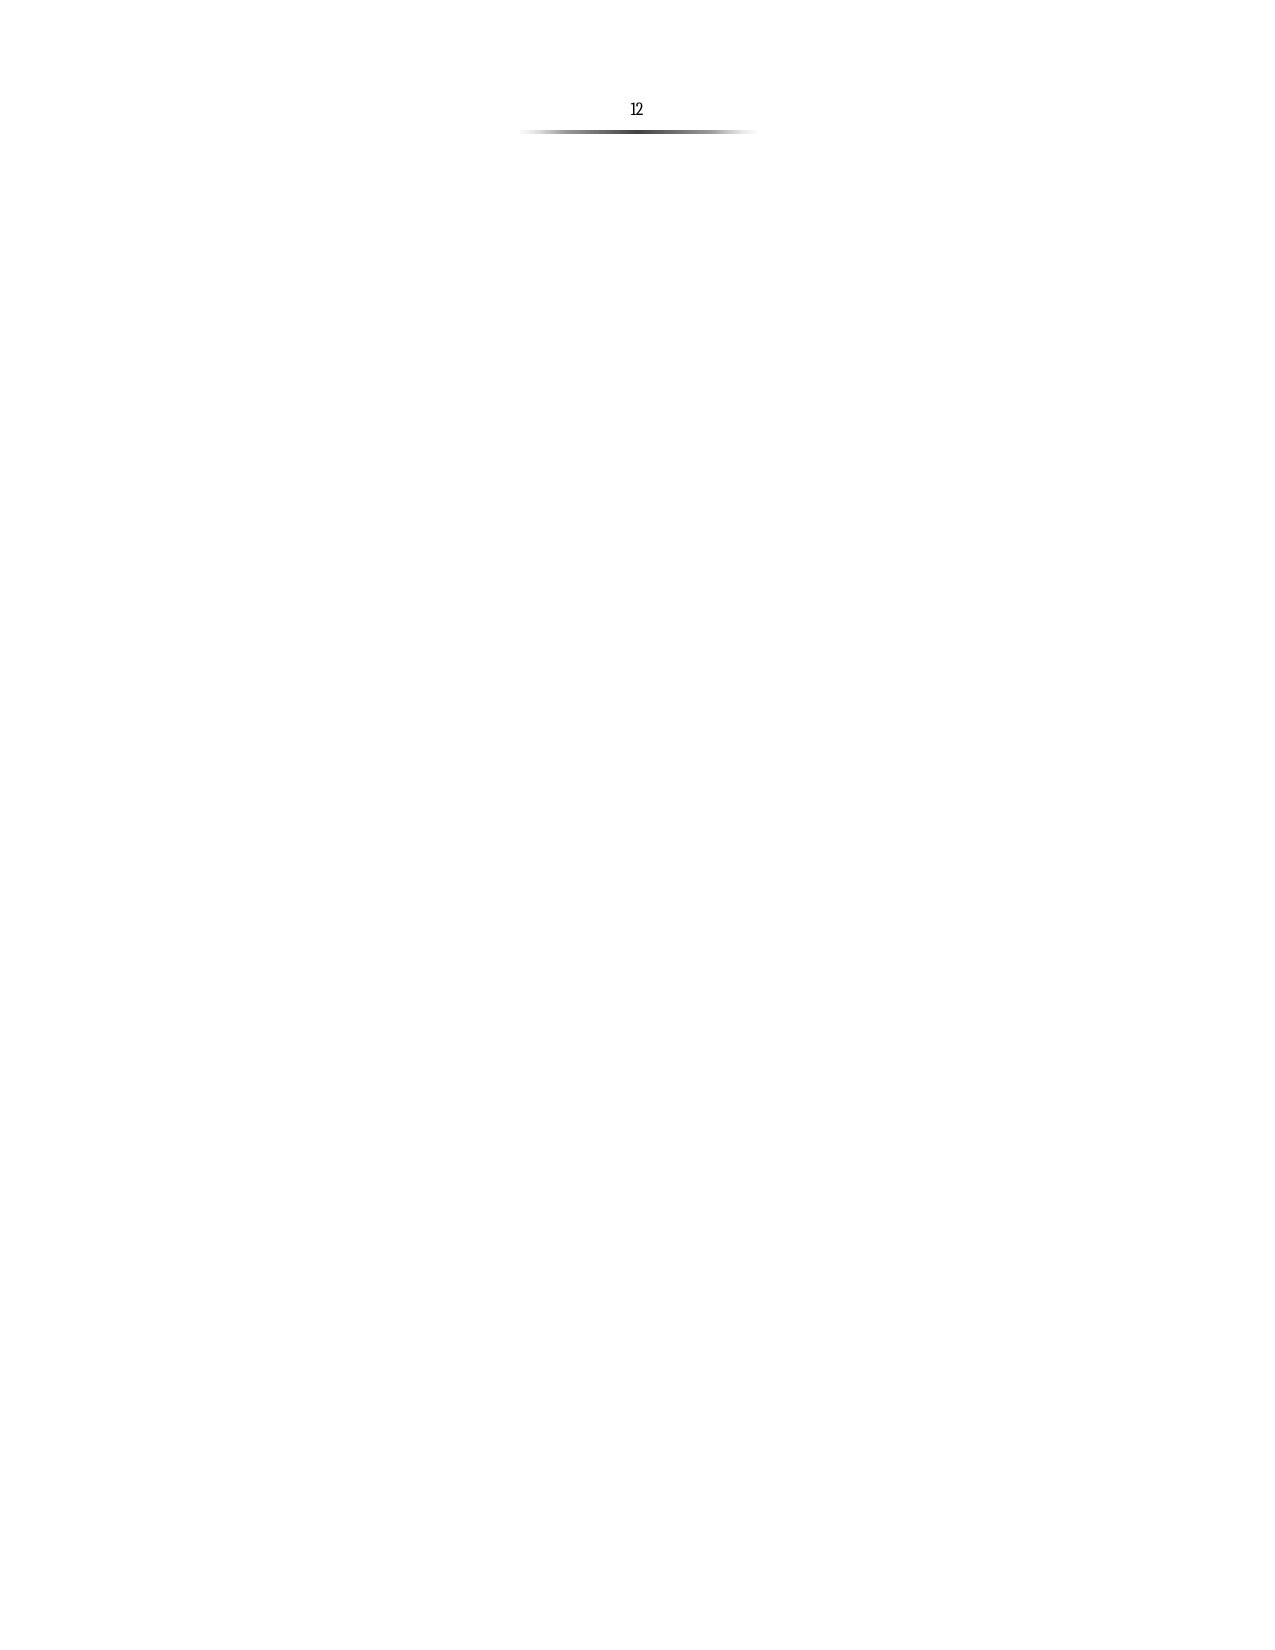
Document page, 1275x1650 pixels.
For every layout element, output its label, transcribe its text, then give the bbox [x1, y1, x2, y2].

picture [519, 130, 759, 134]
text 12 [21, 98, 1253, 120]
